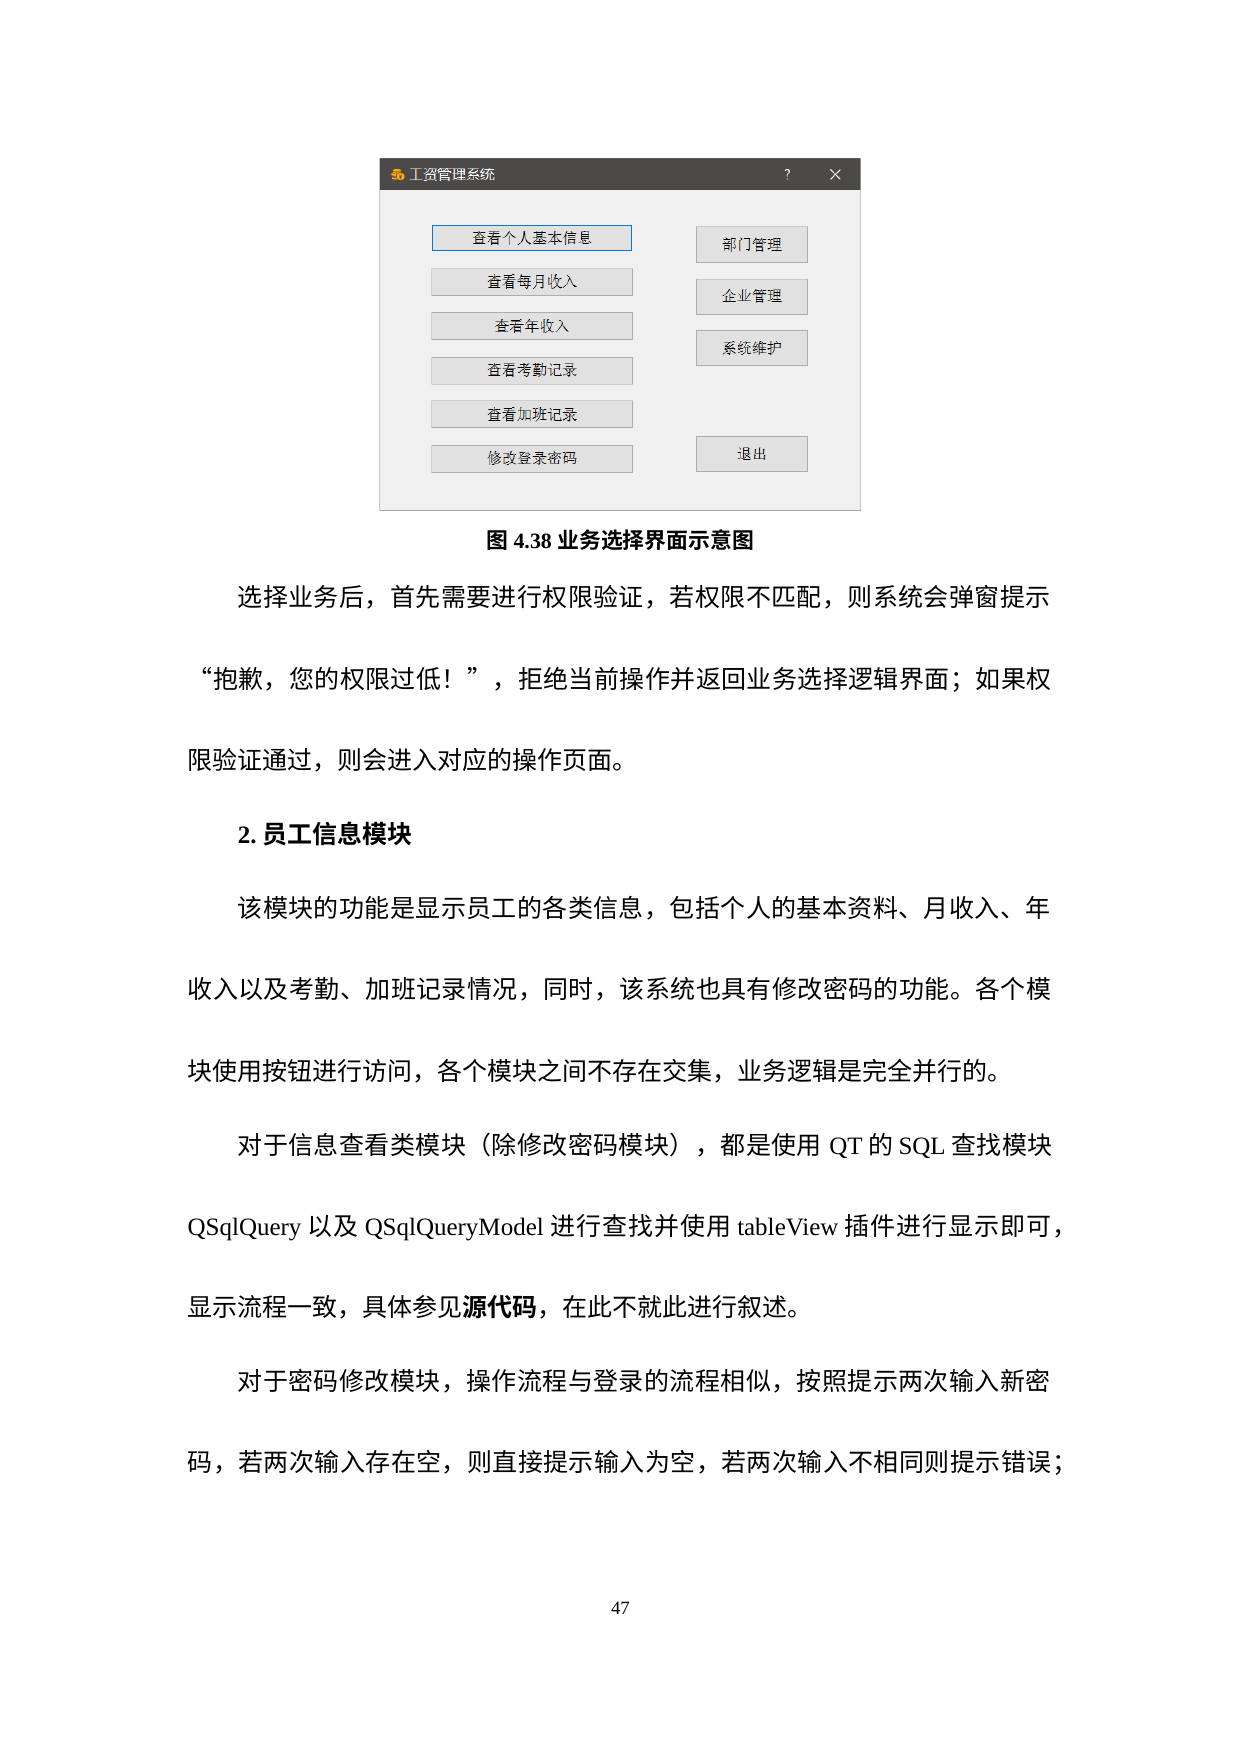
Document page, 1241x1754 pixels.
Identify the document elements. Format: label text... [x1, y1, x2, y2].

list 选择业务后，首先需要进行权限验证，若权限不匹配，则系统会弹窗提示“抱歉，您的权限过低！”，拒绝当前操作并返回业务选择逻辑界面；如果权限验证通过，则会进入对应的操作页面。 [187, 563, 1053, 791]
list 该模块的功能是显示员工的各类信息，包括个人的基本资料、月收入、年收入以及考勤、加班记录情况，同时，该系统也具有修改密码的功能。各个模块使用按钮进行访问，各个模块之间不存在交集，业务逻辑是完全并行的。 [187, 874, 1053, 1102]
list 员工信息模块 [187, 800, 1053, 865]
text 对于信息查看类模块（除修改密码模块），都是使用QT的SQL查找模块QSqlQuery以及QSqlQueryModel进行查找并使用tableView插件进行显示即可，显示流程一致，具体参见源代码，在此不就此进行叙述。 [187, 1111, 1053, 1338]
picture [379, 158, 861, 511]
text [187, 1347, 1053, 1493]
